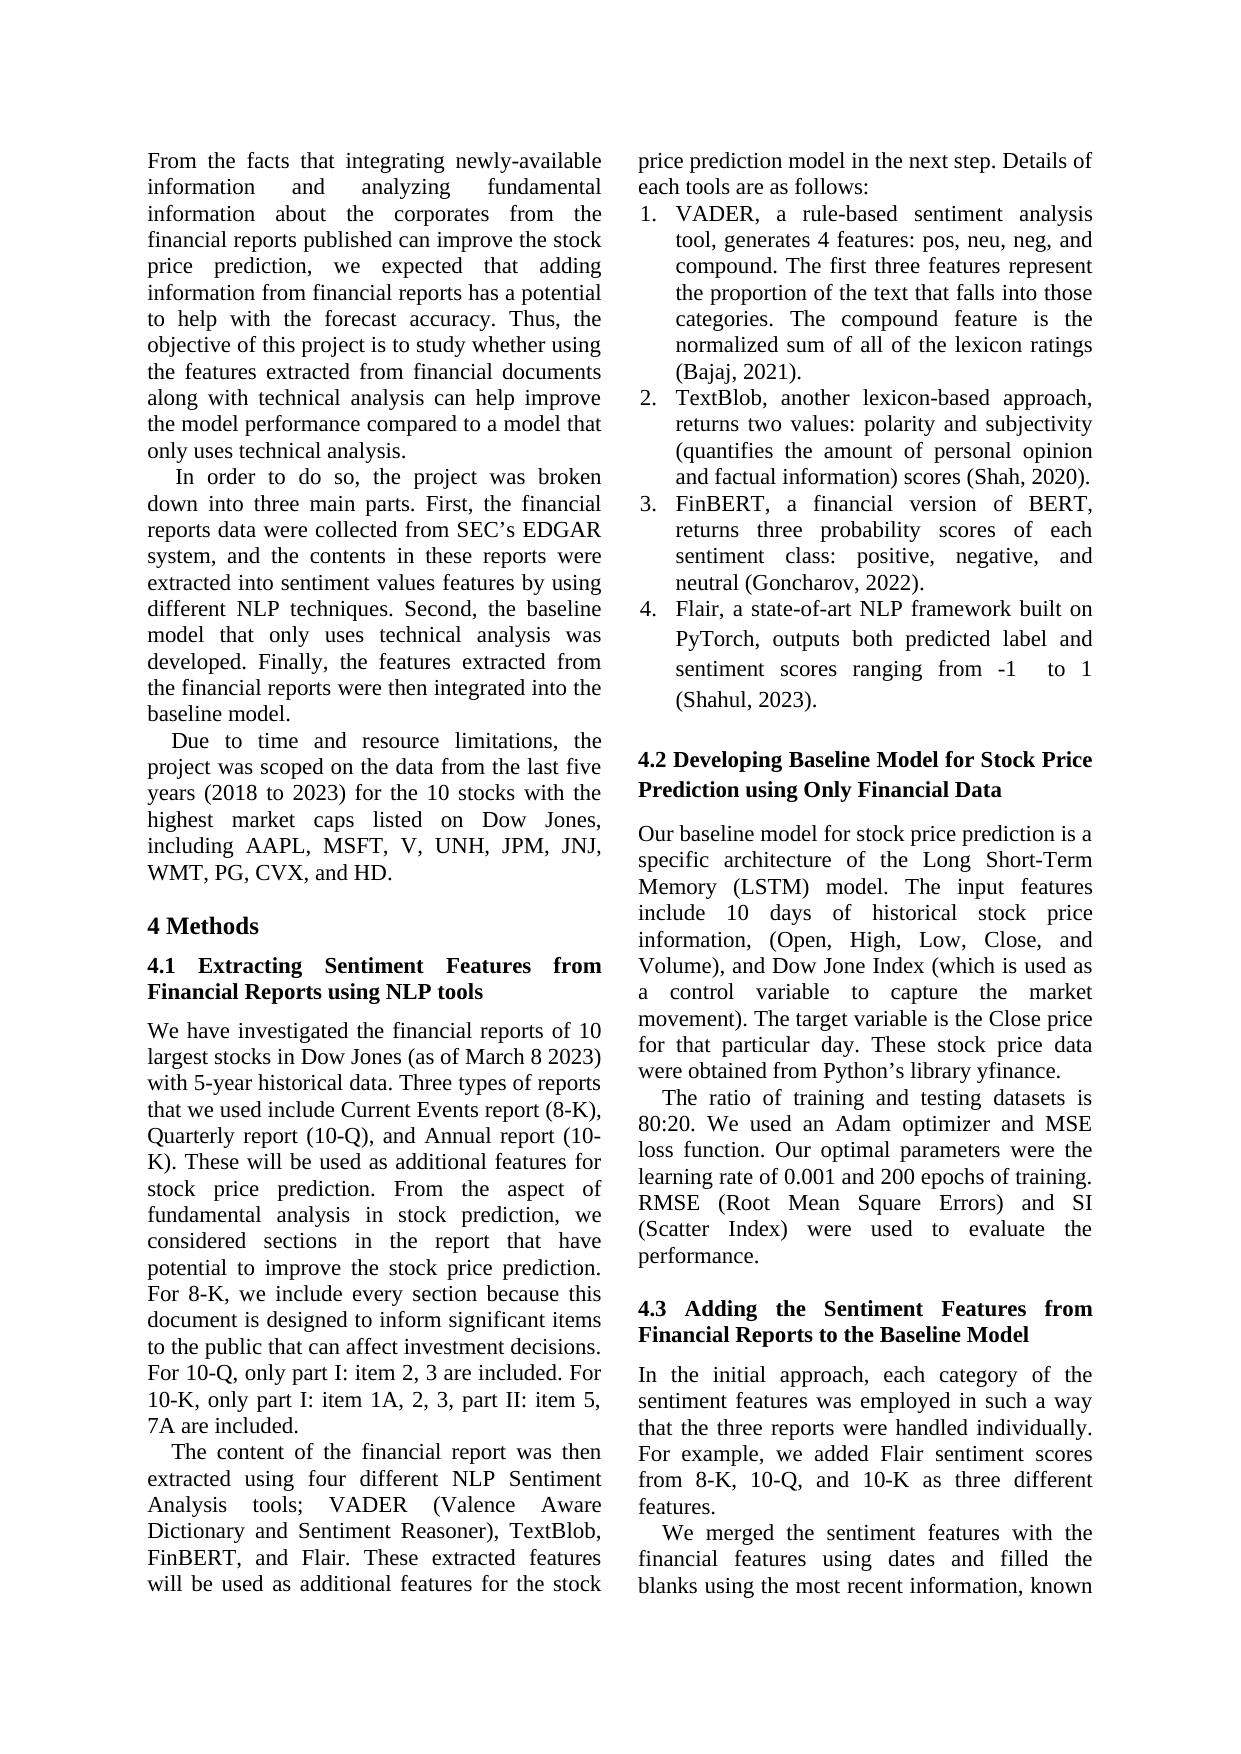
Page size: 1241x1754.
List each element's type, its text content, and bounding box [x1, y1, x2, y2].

list TextBlob, another lexicon-based approach, returns two values: polarity and subjectivity (quantifies the amount of personal opinion and factual information) scores (Shah, 2020). [657, 384, 1093, 489]
text From the facts that integrating newly-available information and analyzing fundamental information about the corporates from the financial reports published can improve the stock price prediction, we expected that adding information from financial reports has a potential to help with the forecast accuracy. Thus, the objective of this project is to study whether using the features extracted from financial documents along with technical analysis can help improve the model performance compared to a model that only uses technical analysis. [147, 147, 602, 463]
text Our baseline model for stock price prediction is a specific architecture of the Long Short-Term Memory (LSTM) model. The input features include 10 days of historical stock price information, (Open, High, Low, Close, and Volume), and Dow Jone Index (which is used as a control variable to capture the market movement). The target variable is the Close price for that particular day. These stock price data were obtained from Python’s library yfinance. [638, 820, 1093, 1084]
list Flair, a state-of-art NLP framework built on PyTorch, outputs both predicted label and sentiment scores ranging from -1 to 1 (Shahul, 2023). [657, 595, 1093, 712]
text Due to time and resource limitations, the project was scoped on the data from the last five years (2018 to 2023) for the 10 stocks with the highest market caps listed on Dow Jones, including AAPL, MSFT, V, UNH, JPM, JNJ, WMT, PG, CVX, and HD. [147, 727, 602, 885]
text 4.2 Developing Baseline Model for Stock Price Prediction using Only Financial Data [638, 746, 1093, 803]
text We have investigated the financial reports of 10 largest stocks in Dow Jones (as of March 8 2023) with 5-year historical data. Three types of reports that we used include Current Events report (8-K), Quarterly report (10-Q), and Annual report (10-K). These will be used as additional features for stock price prediction. From the aspect of fundamental analysis in stock prediction, we considered sections in the report that have potential to improve the stock price prediction. For 8-K, we include every section because this document is designed to inform significant items to the public that can affect investment decisions. For 10-Q, only part I: item 2, 3 are included. For 10-K, only part I: item 1A, 2, 3, part II: item 5, 7A are included. [147, 1017, 602, 1438]
text 4.1 Extracting Sentiment Features from Financial Reports using NLP tools [147, 952, 602, 1005]
text The ratio of training and testing datasets is 80:20. We used an Adam optimizer and MSE loss function. Our optimal parameters were the learning rate of 0.001 and 200 epochs of training. RMSE (Root Mean Square Errors) and SI (Scatter Index) were used to evaluate the performance. [638, 1084, 1093, 1268]
text In the initial approach, each category of the sentiment features was employed in such a way that the three reports were handled individually. For example, we added Flair sentiment scores from 8-K, 10-Q, and 10-K as three different features. [638, 1361, 1093, 1519]
list FinBERT, a financial version of BERT, returns three probability scores of each sentiment class: positive, negative, and neutral (Goncharov, 2022). [657, 489, 1093, 595]
list VADER, a rule-based sentiment analysis tool, generates 4 features: pos, neu, neg, and compound. The first three features represent the proportion of the text that falls into those categories. The compound feature is the normalized sum of all of the lexicon ratings (Bajaj, 2021). [657, 200, 1093, 384]
text 4 Methods [147, 911, 602, 940]
text In order to do so, the project was broken down into three main parts. First, the financial reports data were collected from SEC’s EDGAR system, and the contents in these reports were extracted into sentiment values features by using different NLP techniques. Second, the baseline model that only uses technical analysis was developed. Finally, the features extracted from the financial reports were then integrated into the baseline model. [147, 463, 602, 727]
text The content of the financial report was then extracted using four different NLP Sentiment Analysis tools; VADER (Valence Aware Dictionary and Sentiment Reasoner), TextBlob, FinBERT, and Flair. These extracted features will be used as additional features for the stock price prediction model in the next step. Details of each tools are as follows: [638, 147, 1093, 200]
text The content of the financial report was then extracted using four different NLP Sentiment Analysis tools; VADER (Valence Aware Dictionary and Sentiment Reasoner), TextBlob, FinBERT, and Flair. These extracted features will be used as additional features for the stock price prediction model in the next step. Details of each tools are as follows: [147, 1438, 602, 1596]
text 4.3 Adding the Sentiment Features from Financial Reports to the Baseline Model [638, 1294, 1093, 1347]
